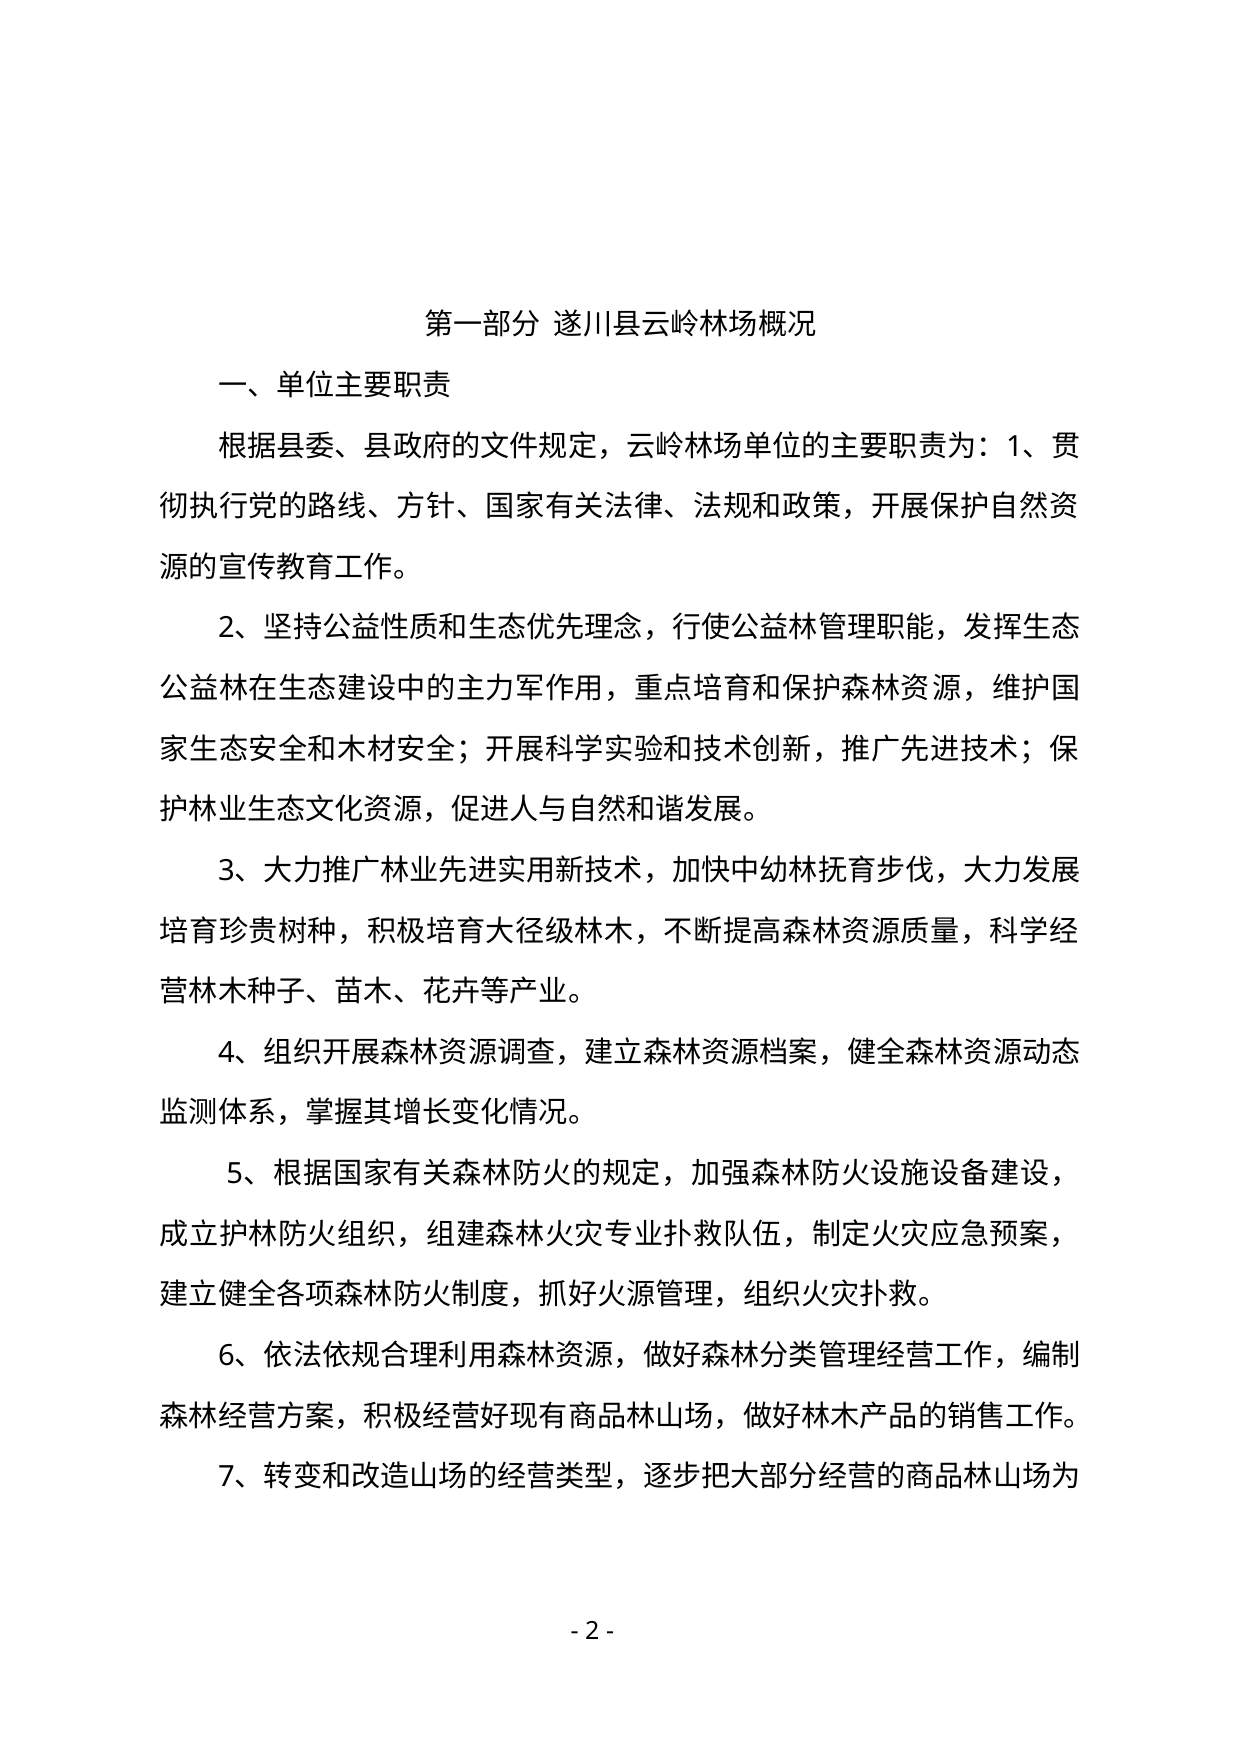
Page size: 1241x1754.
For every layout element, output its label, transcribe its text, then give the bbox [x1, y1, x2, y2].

text 2、坚持公益性质和生态优先理念，行使公益林管理职能，发挥生态公益林在生态建设中的主力军作用，重点培育和保护森林资源，维护国家生态安全和木材安全；开展科学实验和技术创新，推广先进技术；保护林业生态文化资源，促进人与自然和谐发展。 [159, 595, 1081, 837]
text 6、依法依规合理利用森林资源，做好森林分类管理经营工作，编制森林经营方案，积极经营好现有商品林山场，做好林木产品的销售工作。 [159, 1322, 1081, 1444]
text 4、组织开展森林资源调查，建立森林资源档案，健全森林资源动态监测体系，掌握其增长变化情况。 [159, 1019, 1081, 1141]
text 一、单位主要职责 [159, 352, 1081, 413]
text 5、根据国家有关森林防火的规定，加强森林防火设施设备建设，成立护林防火组织，组建森林火灾专业扑救队伍，制定火灾应急预案，建立健全各项森林防火制度，抓好火源管理，组织火灾扑救。 [159, 1141, 1081, 1322]
text 3、大力推广林业先进实用新技术，加快中幼林抚育步伐，大力发展培育珍贵树种，积极培育大径级林木，不断提高森林资源质量，科学经营林木种子、苗木、花卉等产业。 [159, 837, 1081, 1019]
text 第一部分 遂川县云岭林场概况 [159, 292, 1081, 352]
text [159, 1444, 1081, 1504]
text 根据县委、县政府的文件规定，云岭林场单位的主要职责为：1、贯彻执行党的路线、方针、国家有关法律、法规和政策，开展保护自然资源的宣传教育工作。 [159, 413, 1081, 595]
